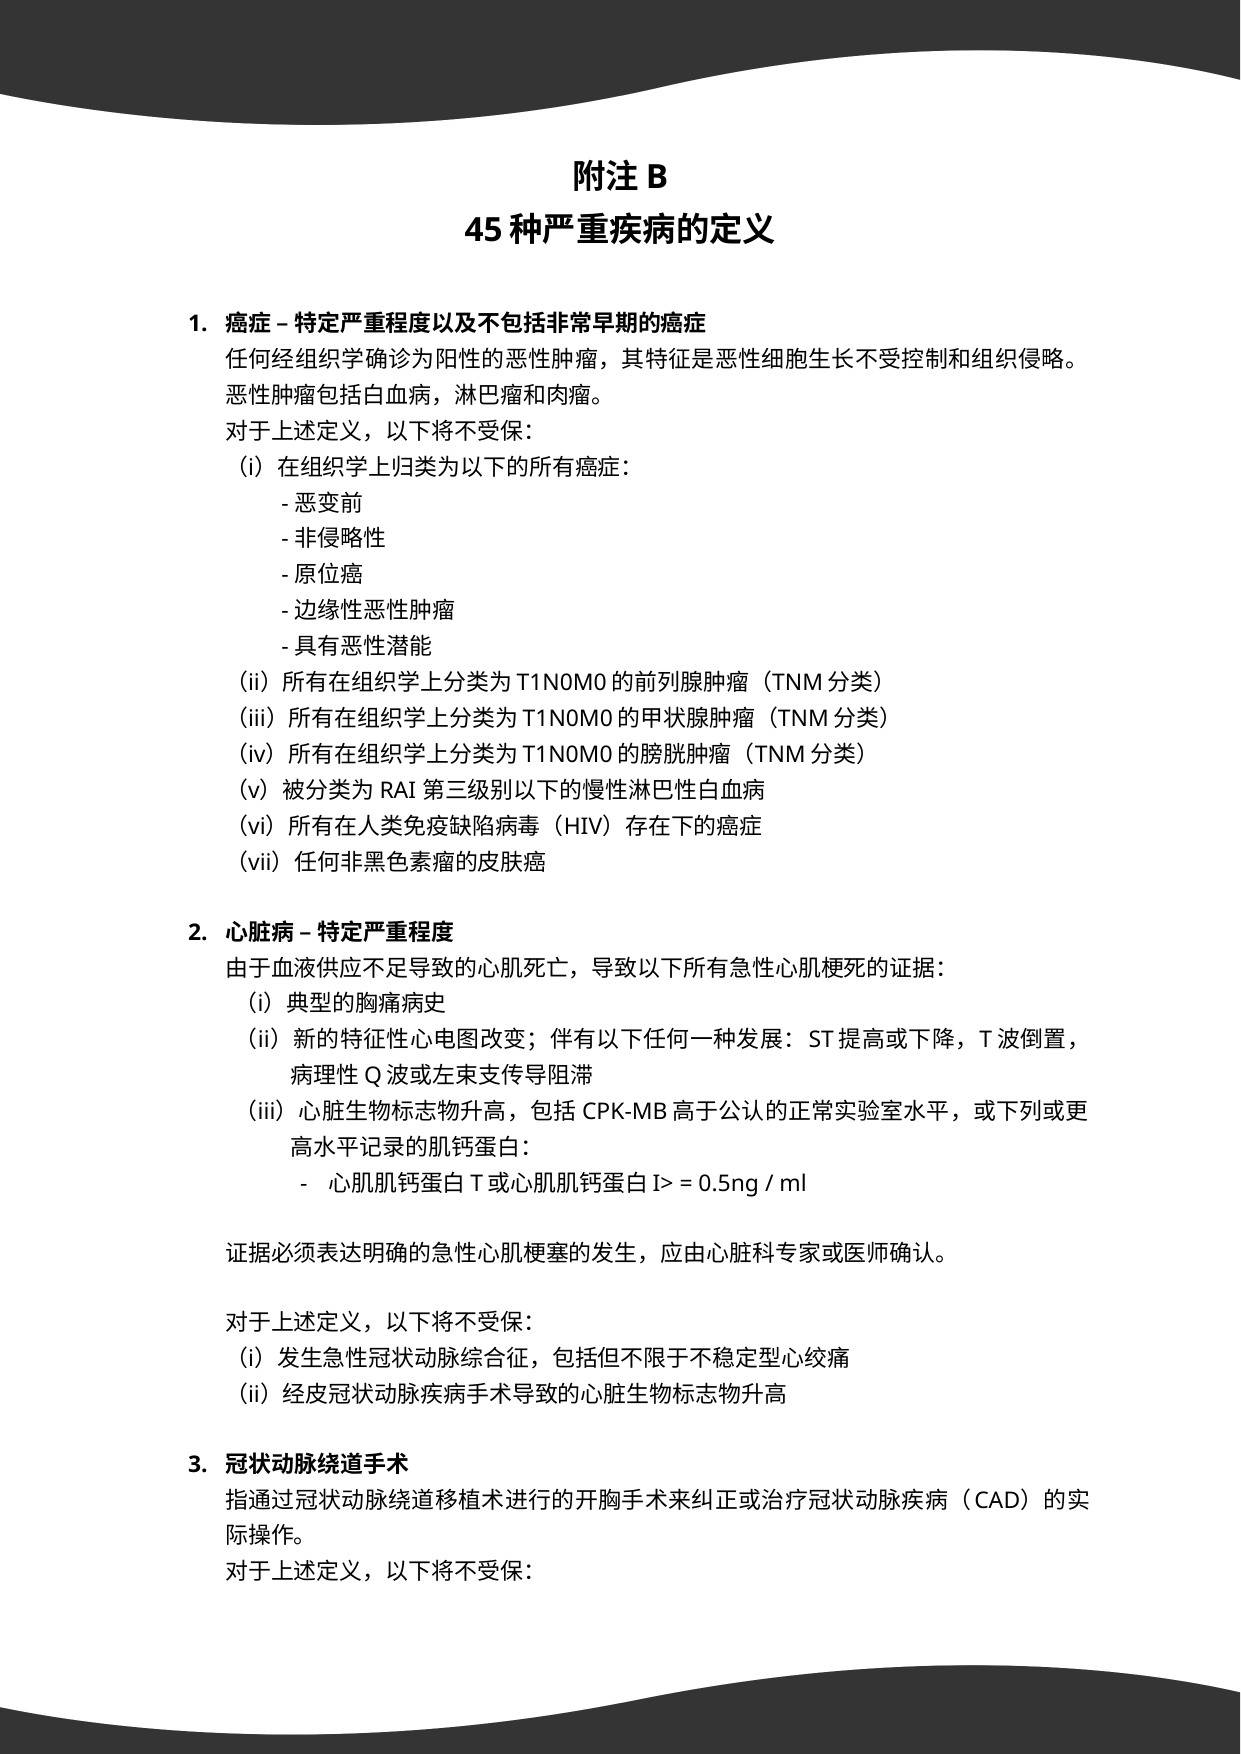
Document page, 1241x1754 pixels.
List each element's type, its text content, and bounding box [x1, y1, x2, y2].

list - 边缘性恶性肿瘤 [281, 592, 1090, 626]
list （iv）所有在组织学上分类为T1N0M0的膀胱肿瘤（TNM分类） [225, 736, 1090, 769]
list 证据必须表达明确的急性心肌梗塞的发生，应由心脏科专家或医师确认。 [225, 1234, 1090, 1268]
list （vii）任何非黑色素瘤的皮肤癌 [225, 844, 1090, 877]
list （ii）所有在组织学上分类为T1N0M0的前列腺肿瘤（TNM分类） [225, 664, 1090, 697]
subtitle 附注B [150, 150, 1090, 198]
list （i）在组织学上归类为以下的所有癌症： [225, 448, 1090, 482]
list 癌症 – 特定严重程度以及不包括非常早期的癌症 [188, 305, 1090, 338]
list （iii）心脏生物标志物升高，包括CPK-MB高于公认的正常实验室水平，或下列或更高水平记录的肌钙蛋白： [234, 1093, 1090, 1162]
list - 具有恶性潜能 [281, 628, 1090, 661]
list - 原位癌 [281, 556, 1090, 589]
list - 非侵略性 [281, 520, 1090, 554]
list （iii）所有在组织学上分类为T1N0M0的甲状腺肿瘤（TNM分类） [225, 700, 1090, 733]
list 指通过冠状动脉绕道移植术进行的开胸手术来纠正或治疗冠状动脉疾病（CAD）的实际操作。 [225, 1481, 1090, 1551]
list - 心肌肌钙蛋白T或心肌肌钙蛋白I> = 0.5ng / ml [300, 1165, 1090, 1198]
list （v）被分类为 RAI 第三级别以下的慢性淋巴性白血病 [225, 772, 1090, 805]
list 由于血液供应不足导致的心肌死亡，导致以下所有急性心肌梗死的证据： [225, 949, 1090, 983]
list （i）发生急性冠状动脉综合征，包括但不限于不稳定型心绞痛 [225, 1340, 1090, 1373]
list （vi）所有在人类免疫缺陷病毒（HIV）存在下的癌症 [225, 808, 1090, 841]
list （ii）新的特征性心电图改变；伴有以下任何一种发展：ST提高或下降，T波倒置，病理性Q波或左束支传导阻滞 [234, 1021, 1090, 1090]
list 冠状动脉绕道手术 [188, 1446, 1090, 1479]
list - 恶变前 [281, 484, 1090, 518]
list 心脏病 – 特定严重程度 [188, 913, 1090, 947]
list 对于上述定义，以下将不受保： [225, 1553, 1090, 1586]
list 对于上述定义，以下将不受保： [225, 1304, 1090, 1337]
subtitle 45种严重疾病的定义 [150, 202, 1090, 251]
list 对于上述定义，以下将不受保： [225, 413, 1090, 446]
list （i）典型的胸痛病史 [234, 985, 1090, 1018]
list （ii）经皮冠状动脉疾病手术导致的心脏生物标志物升高 [225, 1376, 1090, 1409]
list 任何经组织学确诊为阳性的恶性肿瘤，其特征是恶性细胞生长不受控制和组织侵略。恶性肿瘤包括白血病，淋巴瘤和肉瘤。 [225, 341, 1090, 410]
picture [0, 0, 1241, 1754]
